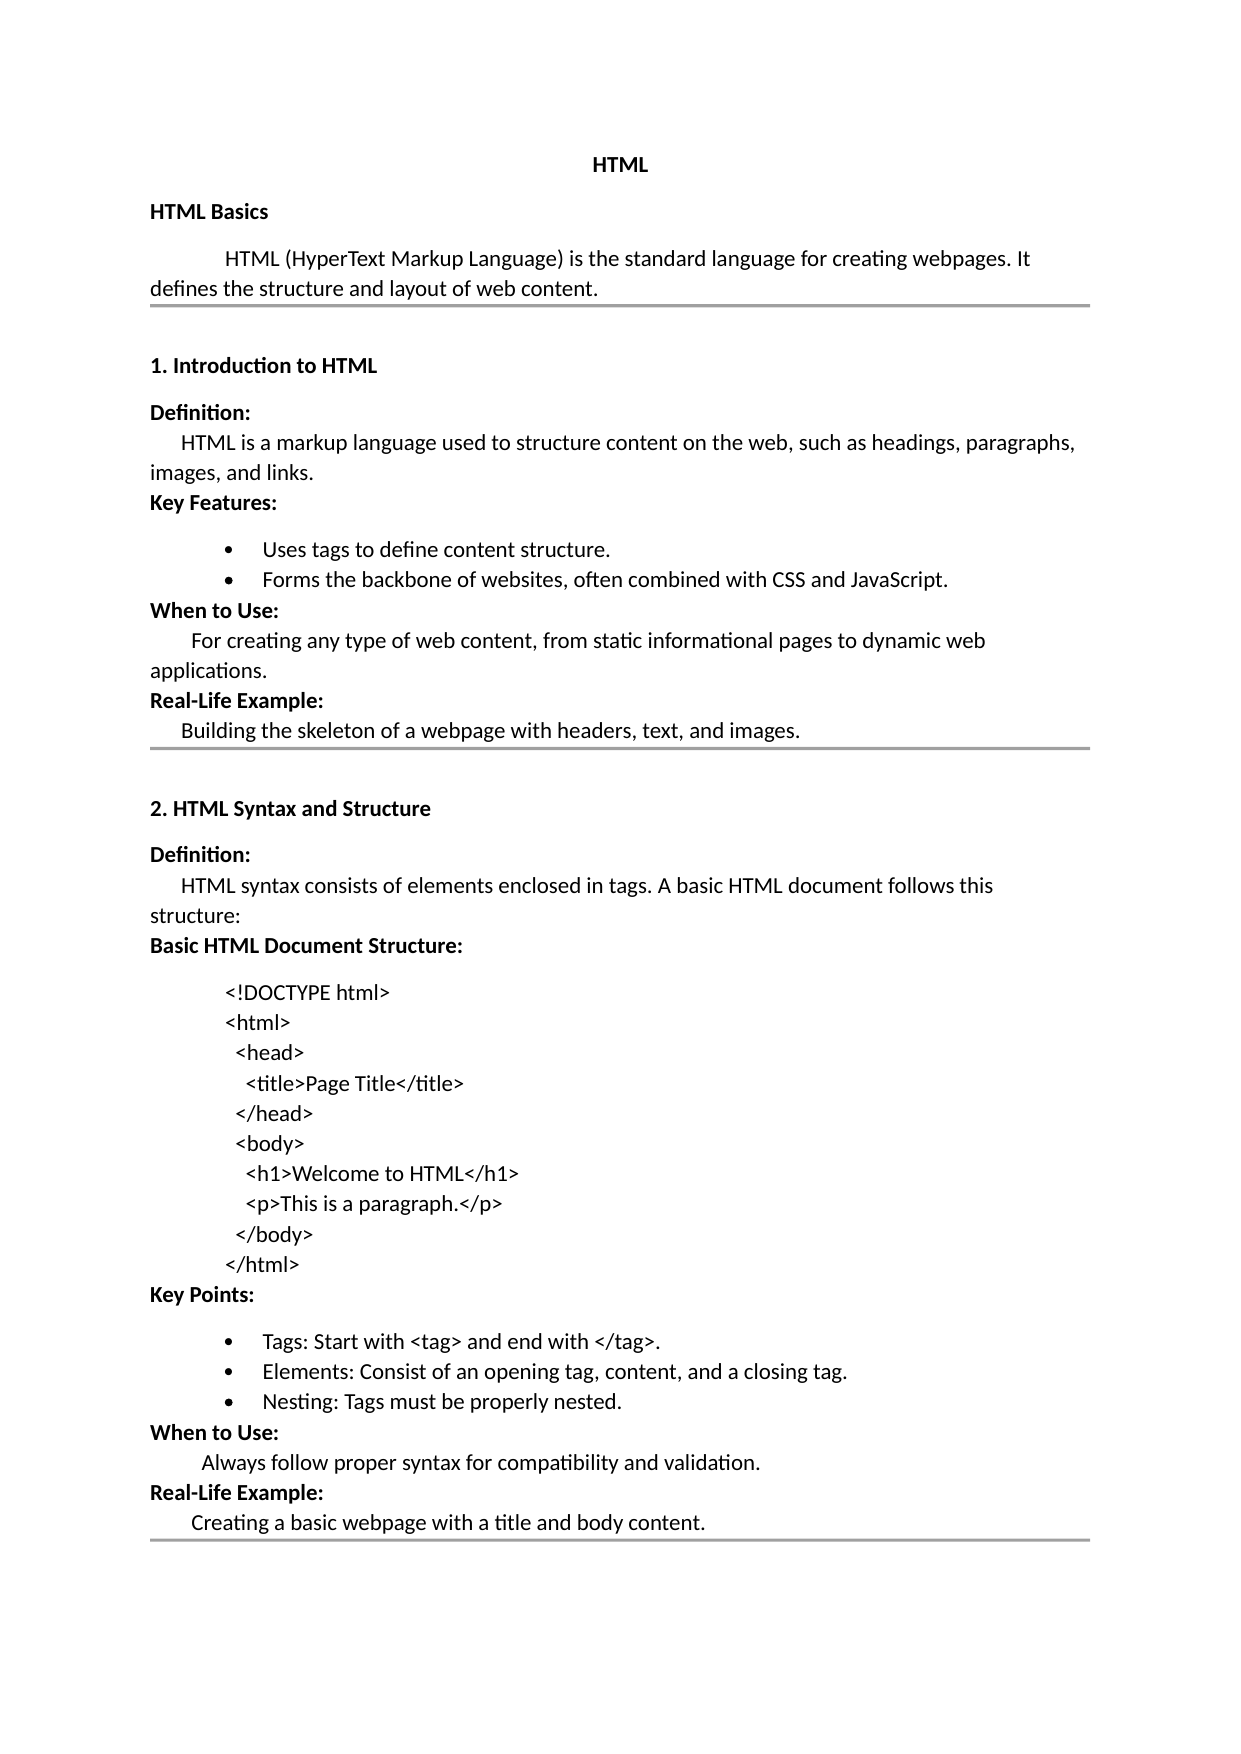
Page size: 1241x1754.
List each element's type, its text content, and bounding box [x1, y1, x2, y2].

text 2. HTML Syntax and Structure [150, 794, 1090, 822]
text </html> [225, 1250, 1090, 1278]
text <html> [225, 1008, 1090, 1036]
text </body> [225, 1220, 1090, 1248]
text <body> [225, 1129, 1090, 1157]
text Real-Life Example: Building the skeleton of a webpage with headers, text, and images. [150, 686, 1090, 745]
text <!DOCTYPE html> [225, 978, 1090, 1006]
text Basic HTML Document Structure: [150, 931, 1090, 959]
text HTML [150, 150, 1090, 178]
text Key Features: [150, 488, 1090, 517]
text HTML (HyperText Markup Language) is the standard language for creating webpages. It defines the structure and layout of web content. [150, 244, 1090, 302]
text 1. Introduction to HTML [150, 351, 1090, 379]
text <title>Page Title</title> [225, 1069, 1090, 1097]
text Definition: HTML is a markup language used to structure content on the web, such as headings, paragraphs, images, and links. [150, 398, 1090, 486]
list Uses tags to define content structure. [225, 535, 1090, 563]
list Tags: Start with <tag> and end with </tag>. [225, 1327, 1090, 1355]
text <head> [225, 1038, 1090, 1067]
list Elements: Consist of an opening tag, content, and a closing tag. [225, 1357, 1090, 1385]
list Nesting: Tags must be properly nested. [225, 1387, 1090, 1416]
text When to Use: Always follow proper syntax for compatibility and validation. [150, 1418, 1090, 1476]
text Real-Life Example: Creating a basic webpage with a title and body content. [150, 1478, 1090, 1536]
text When to Use: For creating any type of web content, from static informational pages to dynamic web applications. [150, 596, 1090, 684]
text Definition: HTML syntax consists of elements enclosed in tags. A basic HTML document follows this structure: [150, 841, 1090, 929]
text <h1>Welcome to HTML</h1> [225, 1159, 1090, 1187]
text </head> [225, 1099, 1090, 1127]
list Forms the backbone of websites, often combined with CSS and JavaScript. [225, 566, 1090, 594]
text Key Points: [150, 1280, 1090, 1308]
text HTML Basics [150, 197, 1090, 225]
text <p>This is a paragraph.</p> [225, 1189, 1090, 1218]
